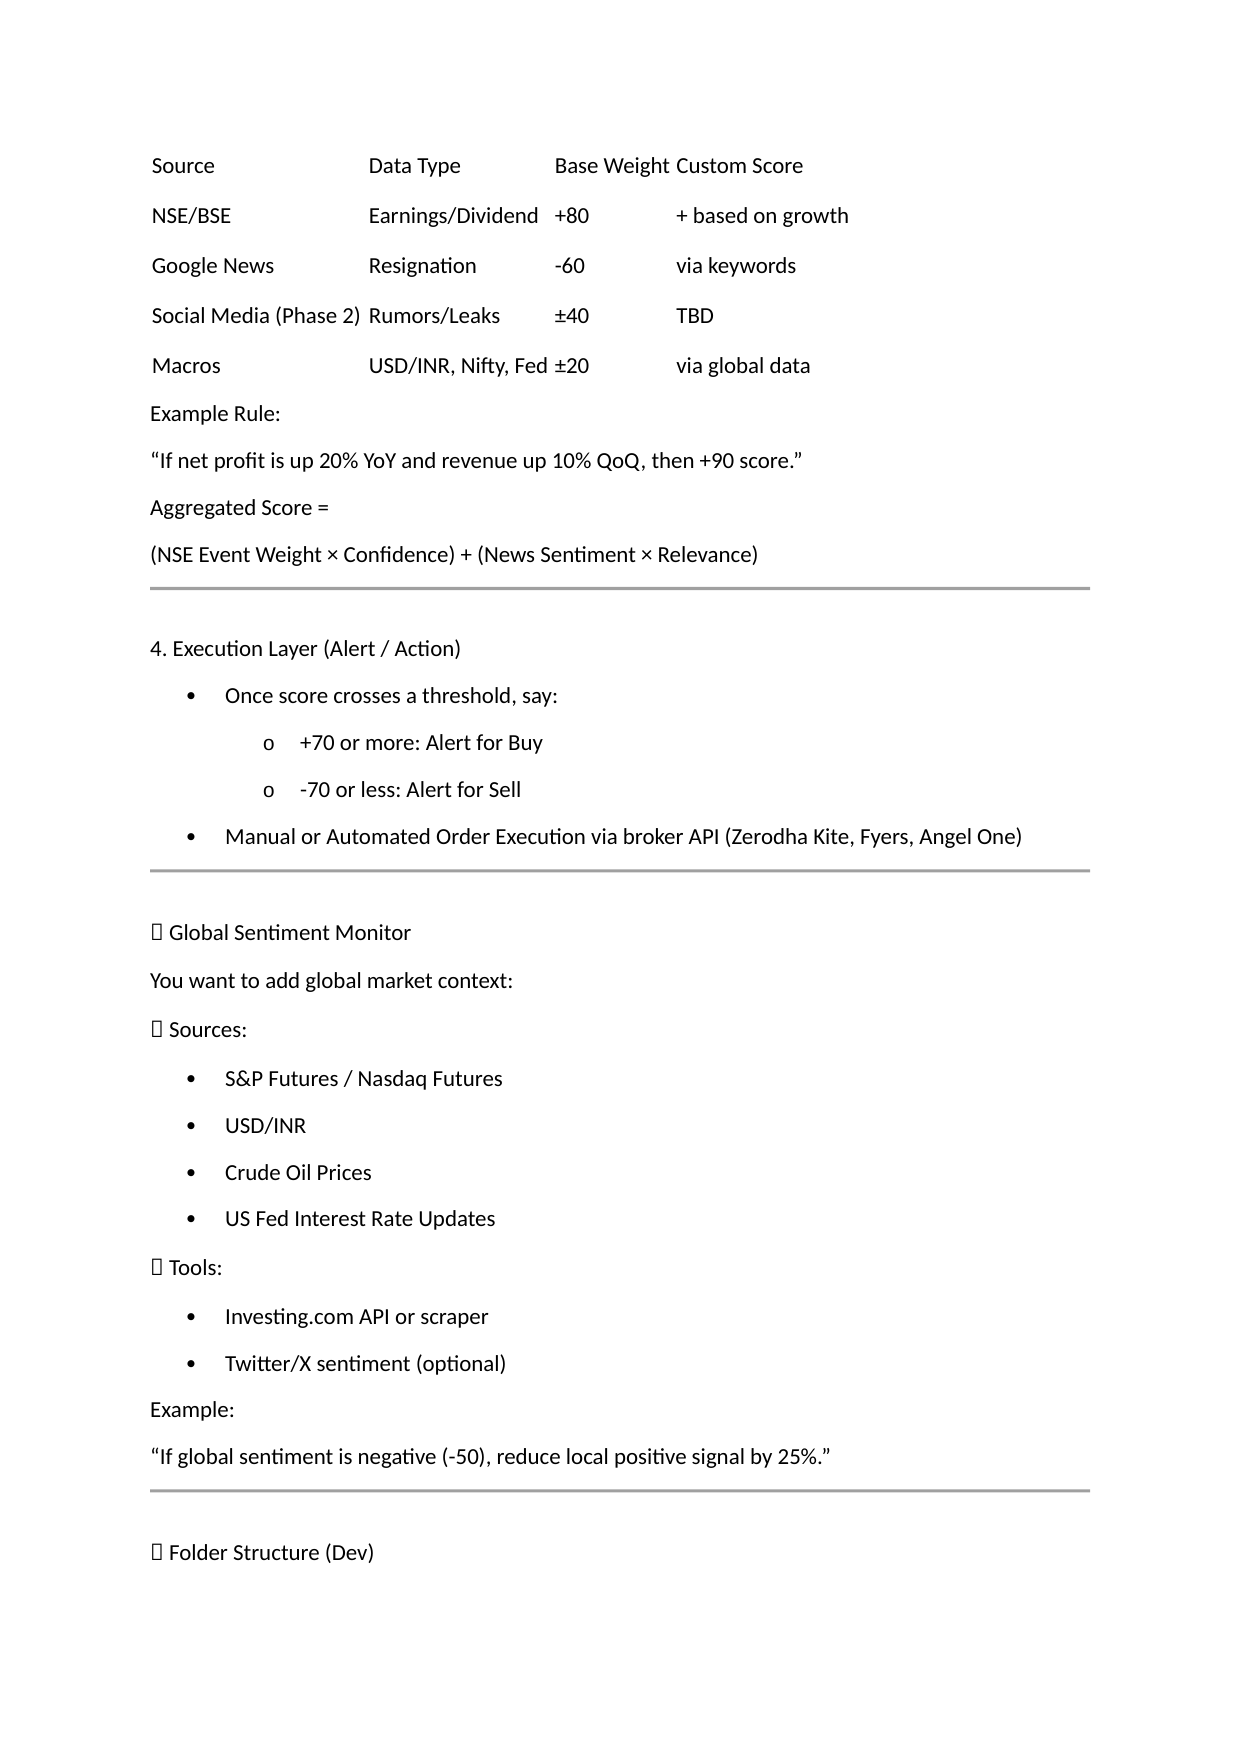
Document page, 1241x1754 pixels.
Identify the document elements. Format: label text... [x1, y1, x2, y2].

table_cell via global data [675, 350, 856, 399]
table_cell + based on growth [675, 200, 856, 250]
list +70 or more: Alert for Buy [262, 728, 1090, 756]
table_cell TBD [675, 300, 856, 349]
text Example: [150, 1396, 1090, 1423]
table_header Base Weight [553, 150, 675, 200]
list Manual or Automated Order Execution via broker API (Zerodha Kite, Fyers, Angel One) [187, 822, 1090, 850]
table_cell Earnings/Dividend [367, 200, 553, 250]
text ✅ Tools: [150, 1251, 1090, 1283]
list -70 or less: Alert for Sell [262, 775, 1090, 803]
text Example Rule: [150, 399, 1090, 427]
table_header Source [150, 150, 367, 200]
list USD/INR [187, 1111, 1090, 1139]
table_cell via keywords [675, 250, 856, 300]
text “If net profit is up 20% YoY and revenue up 10% QoQ, then +90 score.” [150, 446, 1090, 474]
table_cell Rumors/Leaks [367, 300, 553, 349]
text (NSE Event Weight × Confidence) + (News Sentiment × Relevance) [150, 540, 1090, 568]
table_cell NSE/BSE [150, 200, 367, 250]
list US Fed Interest Rate Updates [187, 1204, 1090, 1232]
list Twitter/X sentiment (optional) [187, 1349, 1090, 1377]
text 4. Execution Layer (Alert / Action) [150, 634, 1090, 662]
text Aggregated Score = [150, 493, 1090, 521]
list Once score crosses a threshold, say: [187, 681, 1090, 709]
text ✅ Sources: [150, 1013, 1090, 1045]
list Crude Oil Prices [187, 1158, 1090, 1186]
list Investing.com API or scraper [187, 1302, 1090, 1330]
table_cell Social Media (Phase 2) [150, 300, 367, 349]
text “If global sentiment is negative (-50), reduce local positive signal by 25%.” [150, 1442, 1090, 1470]
table_header Custom Score [675, 150, 856, 200]
text 📁 Folder Structure (Dev) [150, 1536, 1090, 1567]
table_cell Google News [150, 250, 367, 300]
text You want to add global market context: [150, 967, 1090, 994]
list S&P Futures / Nasdaq Futures [187, 1064, 1090, 1092]
table_header Data Type [367, 150, 553, 200]
table_cell ±20 [553, 350, 675, 399]
text 📡 Global Sentiment Monitor [150, 916, 1090, 947]
table_cell USD/INR, Nifty, Fed [367, 350, 553, 399]
table_cell Resignation [367, 250, 553, 300]
table_cell Macros [150, 350, 367, 399]
table_cell -60 [553, 250, 675, 300]
table_cell ±40 [553, 300, 675, 349]
table_cell +80 [553, 200, 675, 250]
